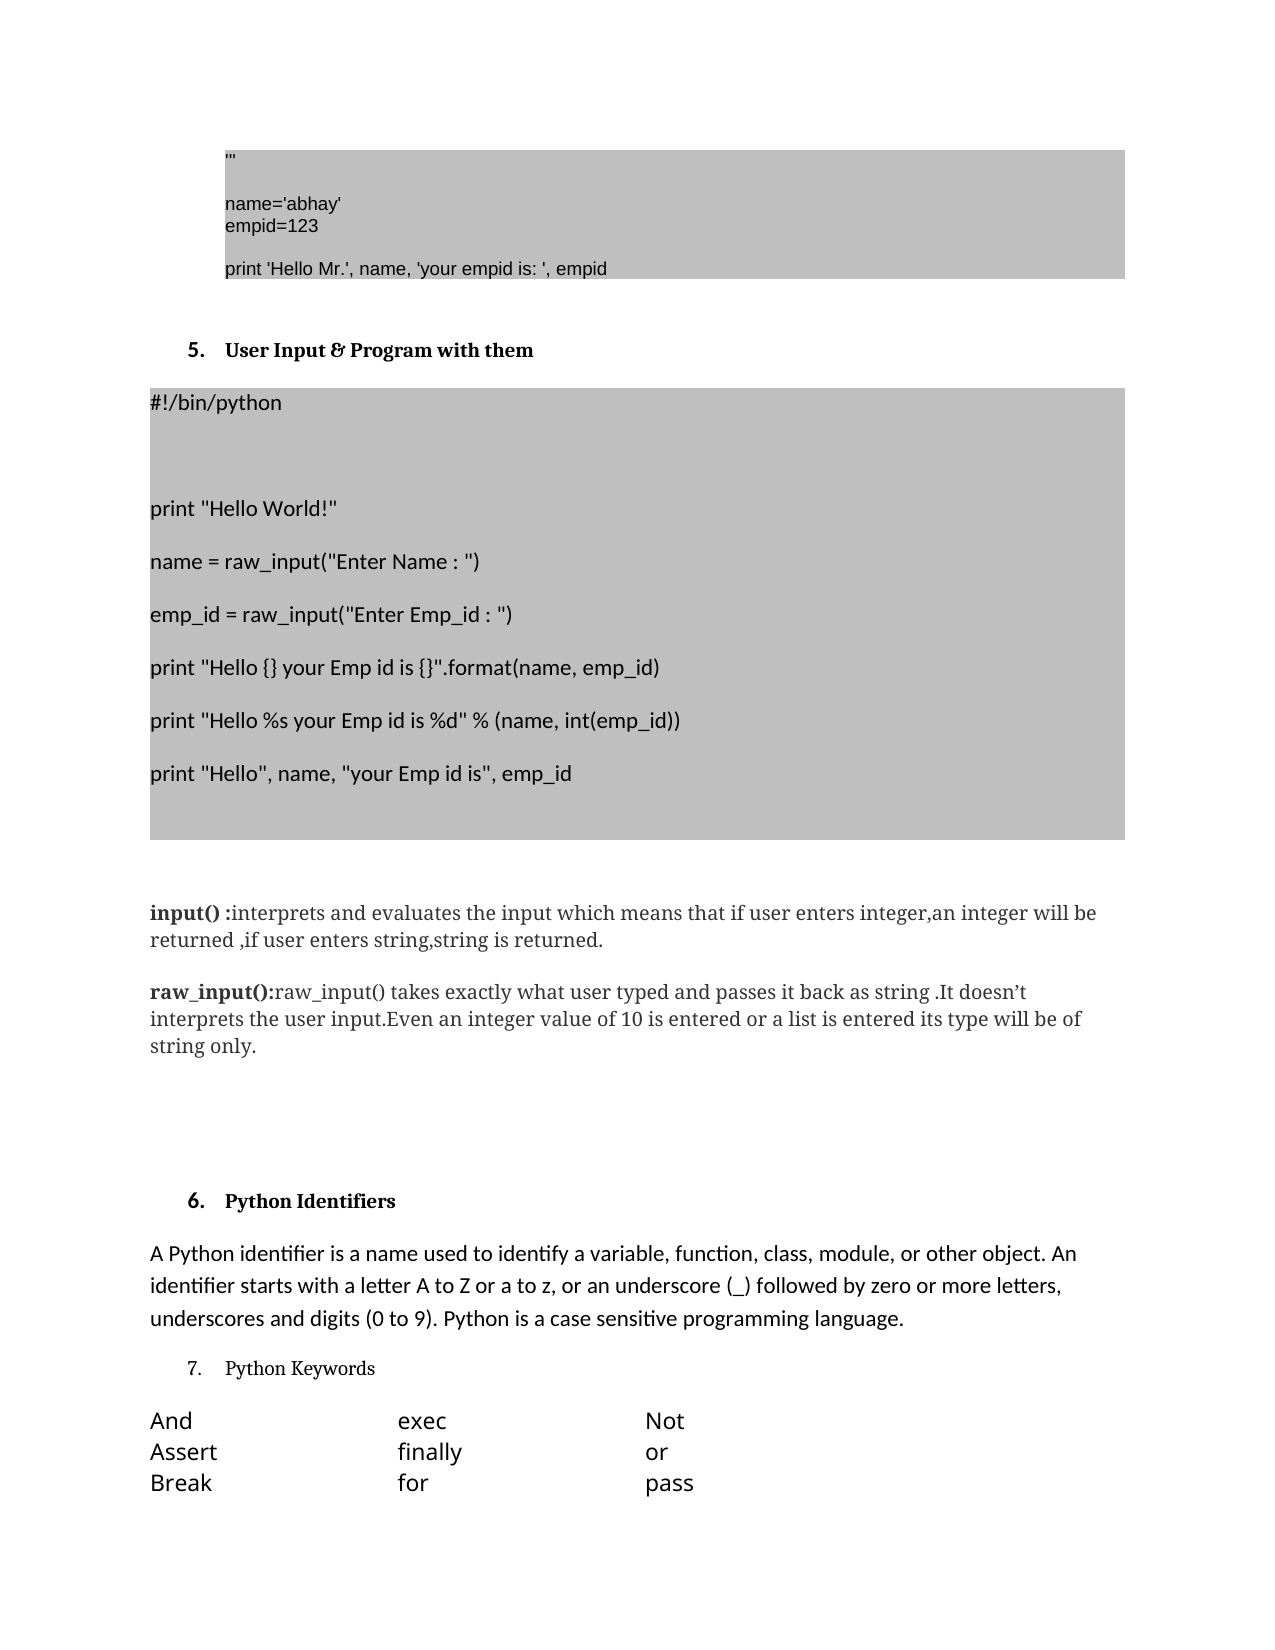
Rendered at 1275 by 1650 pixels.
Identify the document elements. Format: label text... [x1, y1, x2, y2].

text input() :interprets and evaluates the input which means that if user enters integer,an integer will be returned ,if user enters string,string is returned. [150, 899, 1125, 953]
list User Input & Program with them [187, 335, 1125, 363]
table_cell for [386, 1467, 634, 1498]
text print "Hello %s your Emp id is %d" % (name, int(emp_id)) [150, 706, 1125, 734]
text raw_input():raw_input() takes exactly what user typed and passes it back as string .It doesn’t interprets the user input.Even an integer value of 10 is entered or a list is entered its type will be of string only. [150, 978, 1125, 1059]
text A Python identifier is a name used to identify a variable, function, class, module, or other object. An identifier starts with a letter A to Z or a to z, or an underscore (_) followed by zero or more letters, underscores and digits (0 to 9). Python is a case sensitive programming language. [150, 1239, 1125, 1332]
table_header Not [634, 1405, 881, 1436]
text name = raw_input("Enter Name : ") [150, 547, 1125, 575]
table_header And [139, 1405, 386, 1436]
text print "Hello World!" [150, 494, 1125, 522]
text #!/bin/python [150, 388, 1125, 416]
list print 'Hello Mr.', name, 'your empid is: ', empid [225, 258, 1125, 279]
list Python Identifiers [187, 1186, 1125, 1214]
table_header exec [386, 1405, 634, 1436]
table_cell Break [139, 1467, 386, 1498]
list Python Keywords [187, 1357, 1125, 1381]
table_cell or [634, 1436, 881, 1467]
table_cell Assert [139, 1436, 386, 1467]
text print "Hello {} your Emp id is {}".format(name, emp_id) [150, 653, 1125, 681]
table_cell finally [386, 1436, 634, 1467]
text print "Hello", name, "your Emp id is", emp_id [150, 759, 1125, 787]
list empid=123 [225, 215, 1125, 236]
list ''' [225, 150, 1125, 172]
text emp_id = raw_input("Enter Emp_id : ") [150, 600, 1125, 628]
list name='abhay' [225, 193, 1125, 215]
table_cell pass [634, 1467, 881, 1498]
